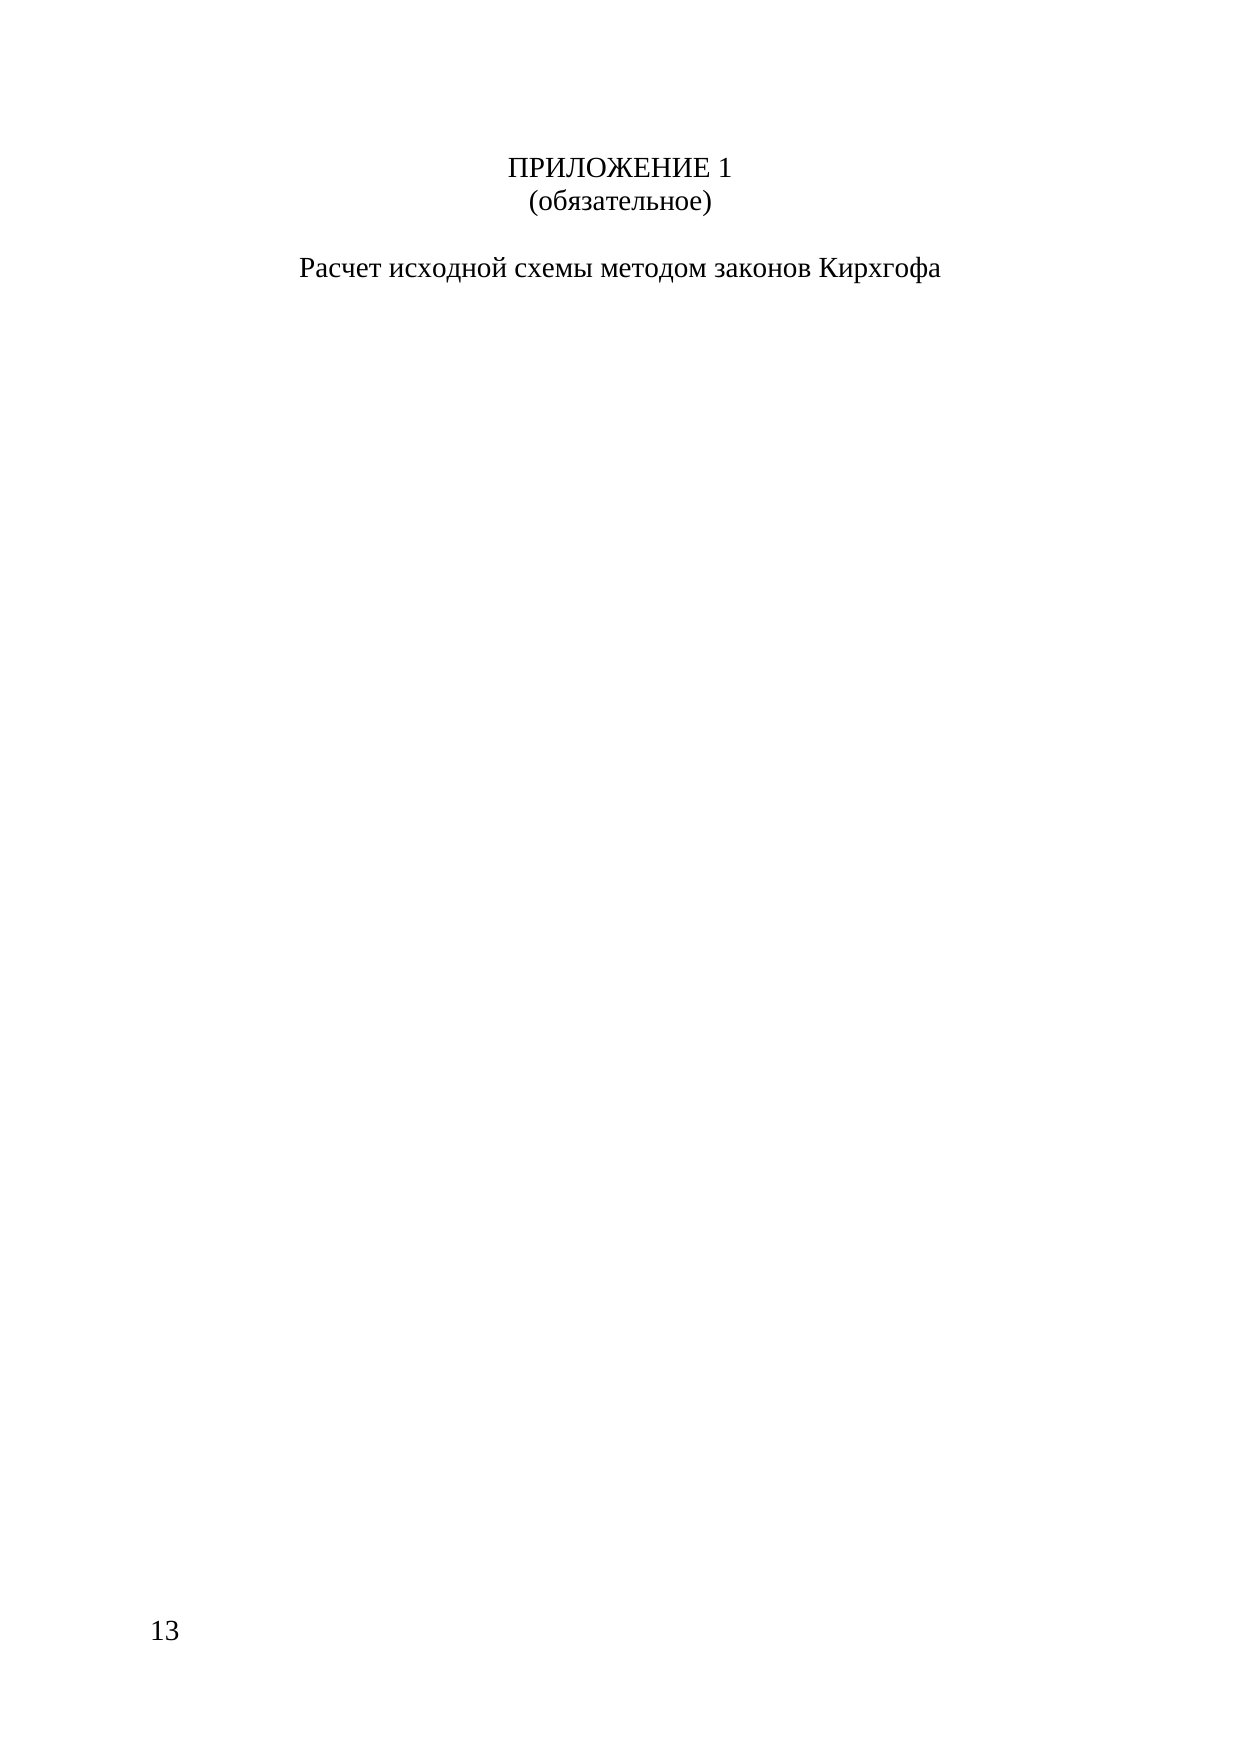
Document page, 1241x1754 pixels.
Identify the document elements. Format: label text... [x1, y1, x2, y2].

text (обязательное) [150, 183, 1090, 217]
text Расчет исходной схемы методом законов Кирхгофа [150, 251, 1090, 284]
text ПРИЛОЖЕНИЕ 1 [150, 150, 1090, 183]
